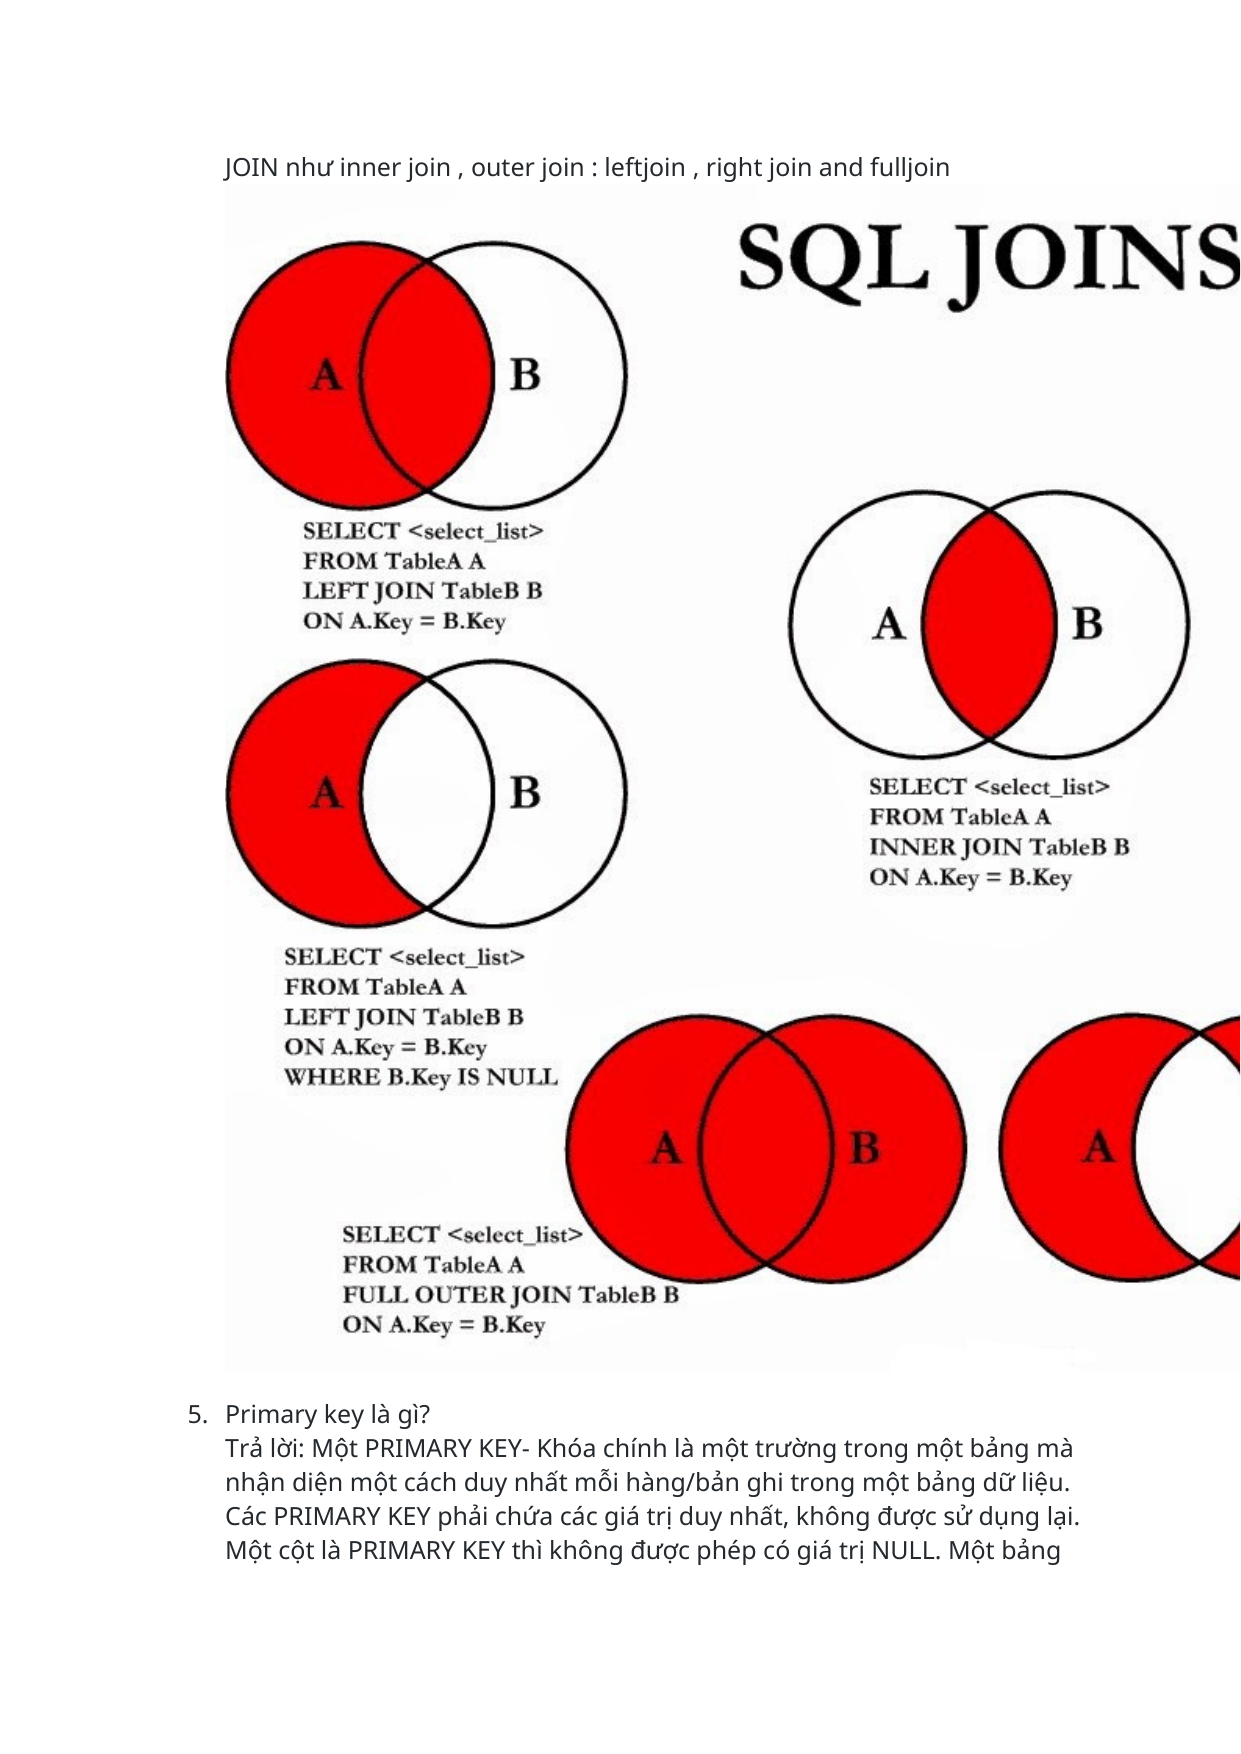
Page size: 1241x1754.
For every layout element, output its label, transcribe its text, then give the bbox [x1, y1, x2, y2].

picture [225, 184, 1241, 1372]
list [187, 1397, 1090, 1567]
